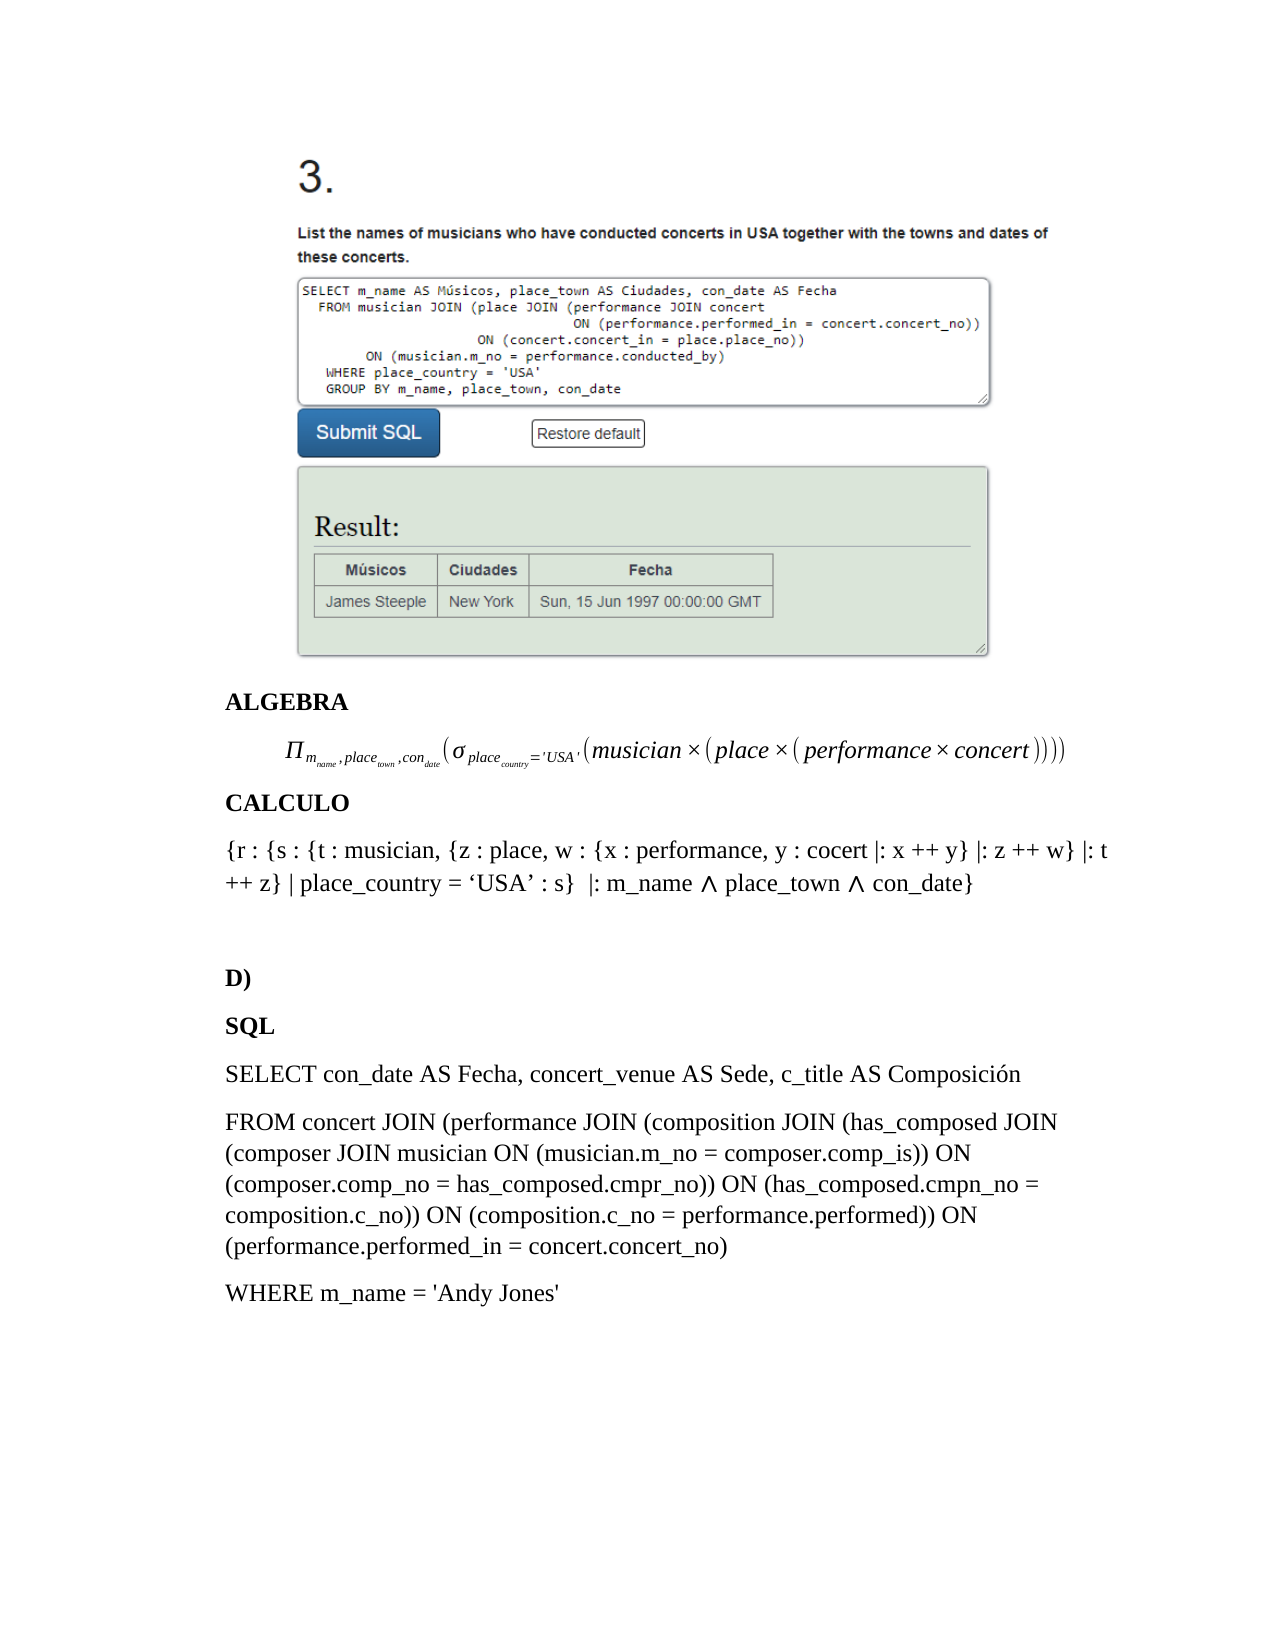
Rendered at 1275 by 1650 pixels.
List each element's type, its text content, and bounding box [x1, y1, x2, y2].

text ALGEBRA [225, 687, 1125, 716]
text CALCULO [225, 788, 1125, 816]
text {r : {s : {t : musician, {z : place, w : {x : performance, y : cocert |: x ++ y} |: z ++ w} |: t ++ z} | place_country = ‘USA’ : s} |: m_name ∧ place_town ∧ con_date} [225, 835, 1125, 897]
text WHERE m_name = 'Andy Jones' [225, 1278, 1125, 1307]
picture [291, 150, 1059, 668]
text FROM concert JOIN (performance JOIN (composition JOIN (has_composed JOIN (composer JOIN musician ON (musician.m_no = composer.comp_is)) ON (composer.comp_no = has_composed.cmpr_no)) ON (has_composed.cmpn_no = composition.c_no)) ON (composition.c_no = performance.performed)) ON (performance.performed_in = concert.concert_no) [225, 1107, 1125, 1259]
text SELECT con_date AS Fecha, concert_venue AS Sede, c_title AS Composición [225, 1059, 1125, 1088]
text D) [225, 963, 1125, 992]
text SQL [225, 1011, 1125, 1040]
